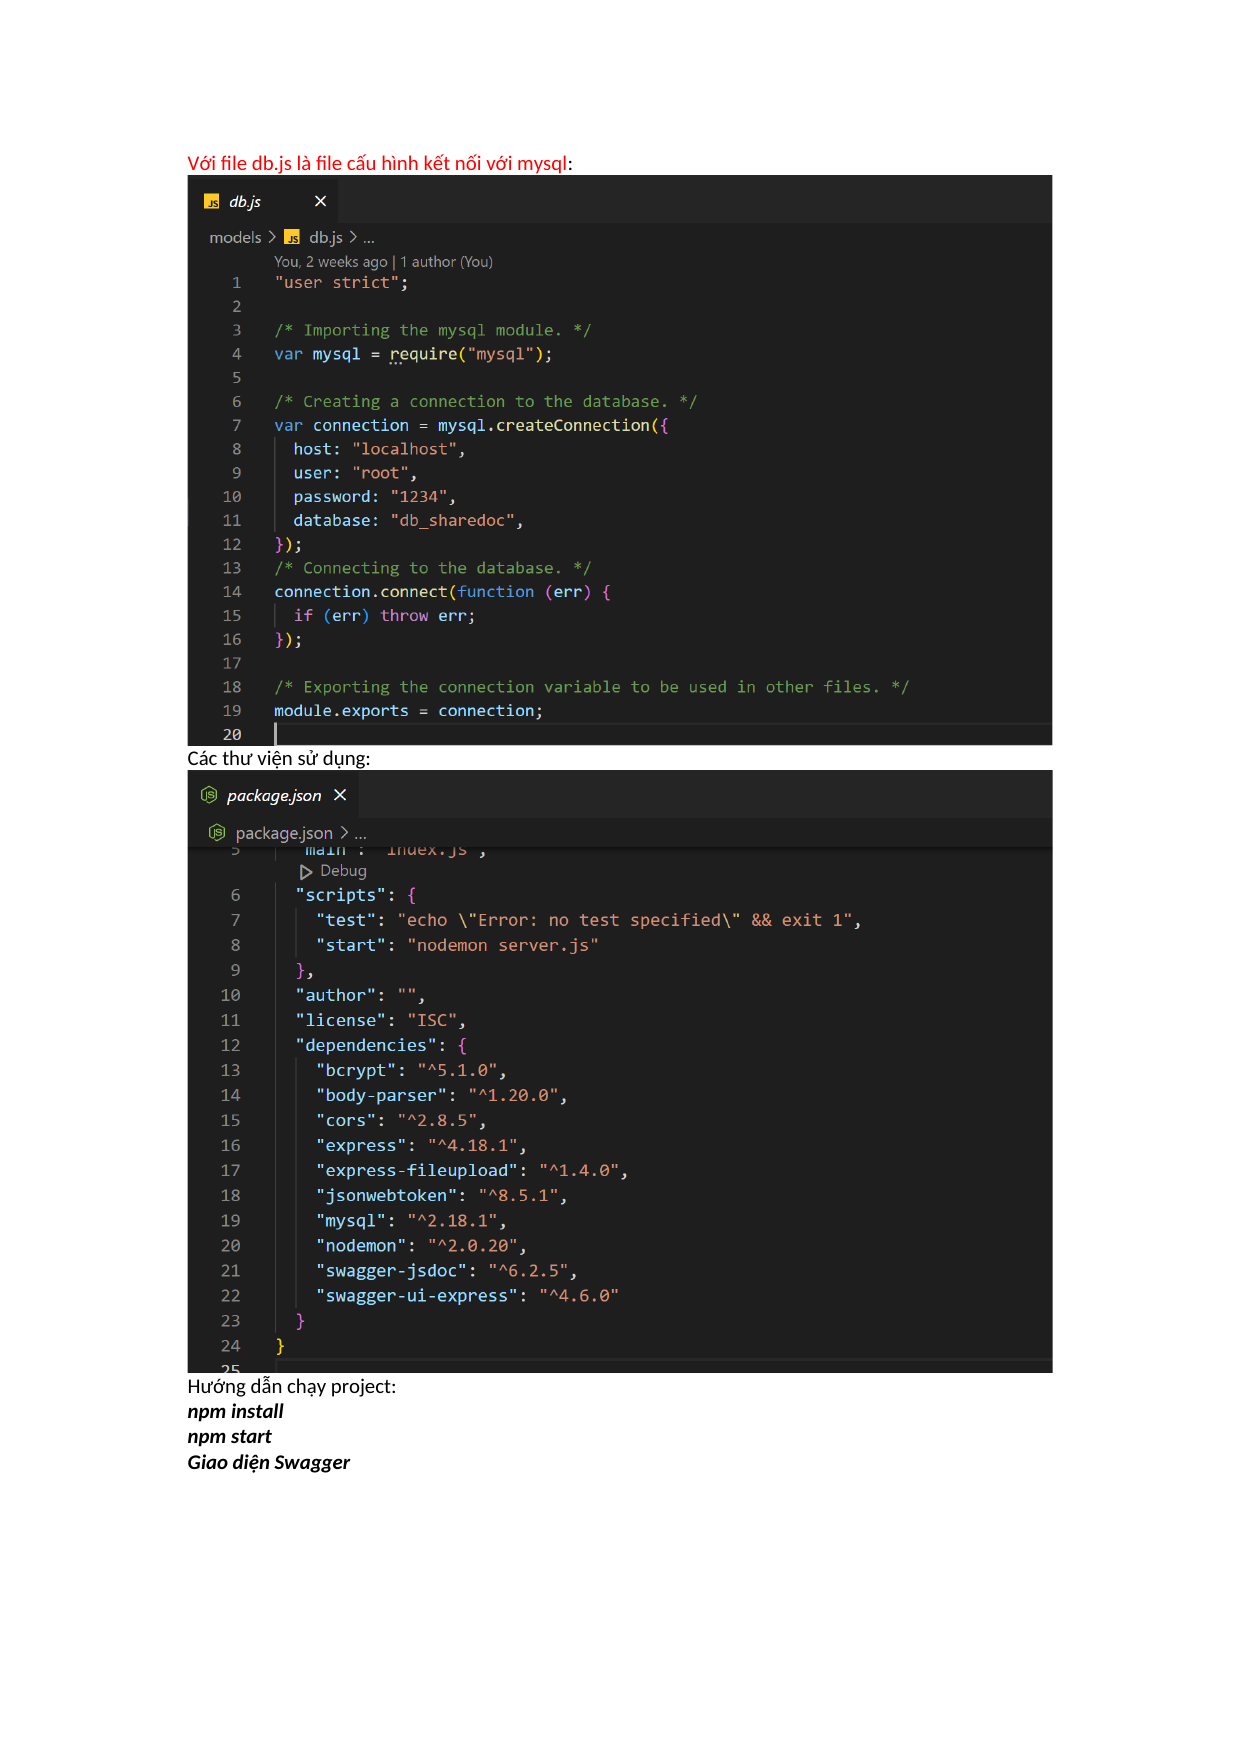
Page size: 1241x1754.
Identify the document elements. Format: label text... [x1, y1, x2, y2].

list npm install [187, 1398, 1053, 1424]
list npm start [187, 1424, 1053, 1449]
list Các thư viện sử dụng: [187, 746, 1053, 770]
list Giao diện Swagger [187, 1449, 1053, 1474]
list Hướng dẫn chạy project: [187, 1373, 1053, 1398]
picture [187, 770, 1053, 1373]
list Với file db.js là file cấu hình kết nối với mysql: [187, 150, 1053, 175]
picture [187, 175, 1053, 746]
